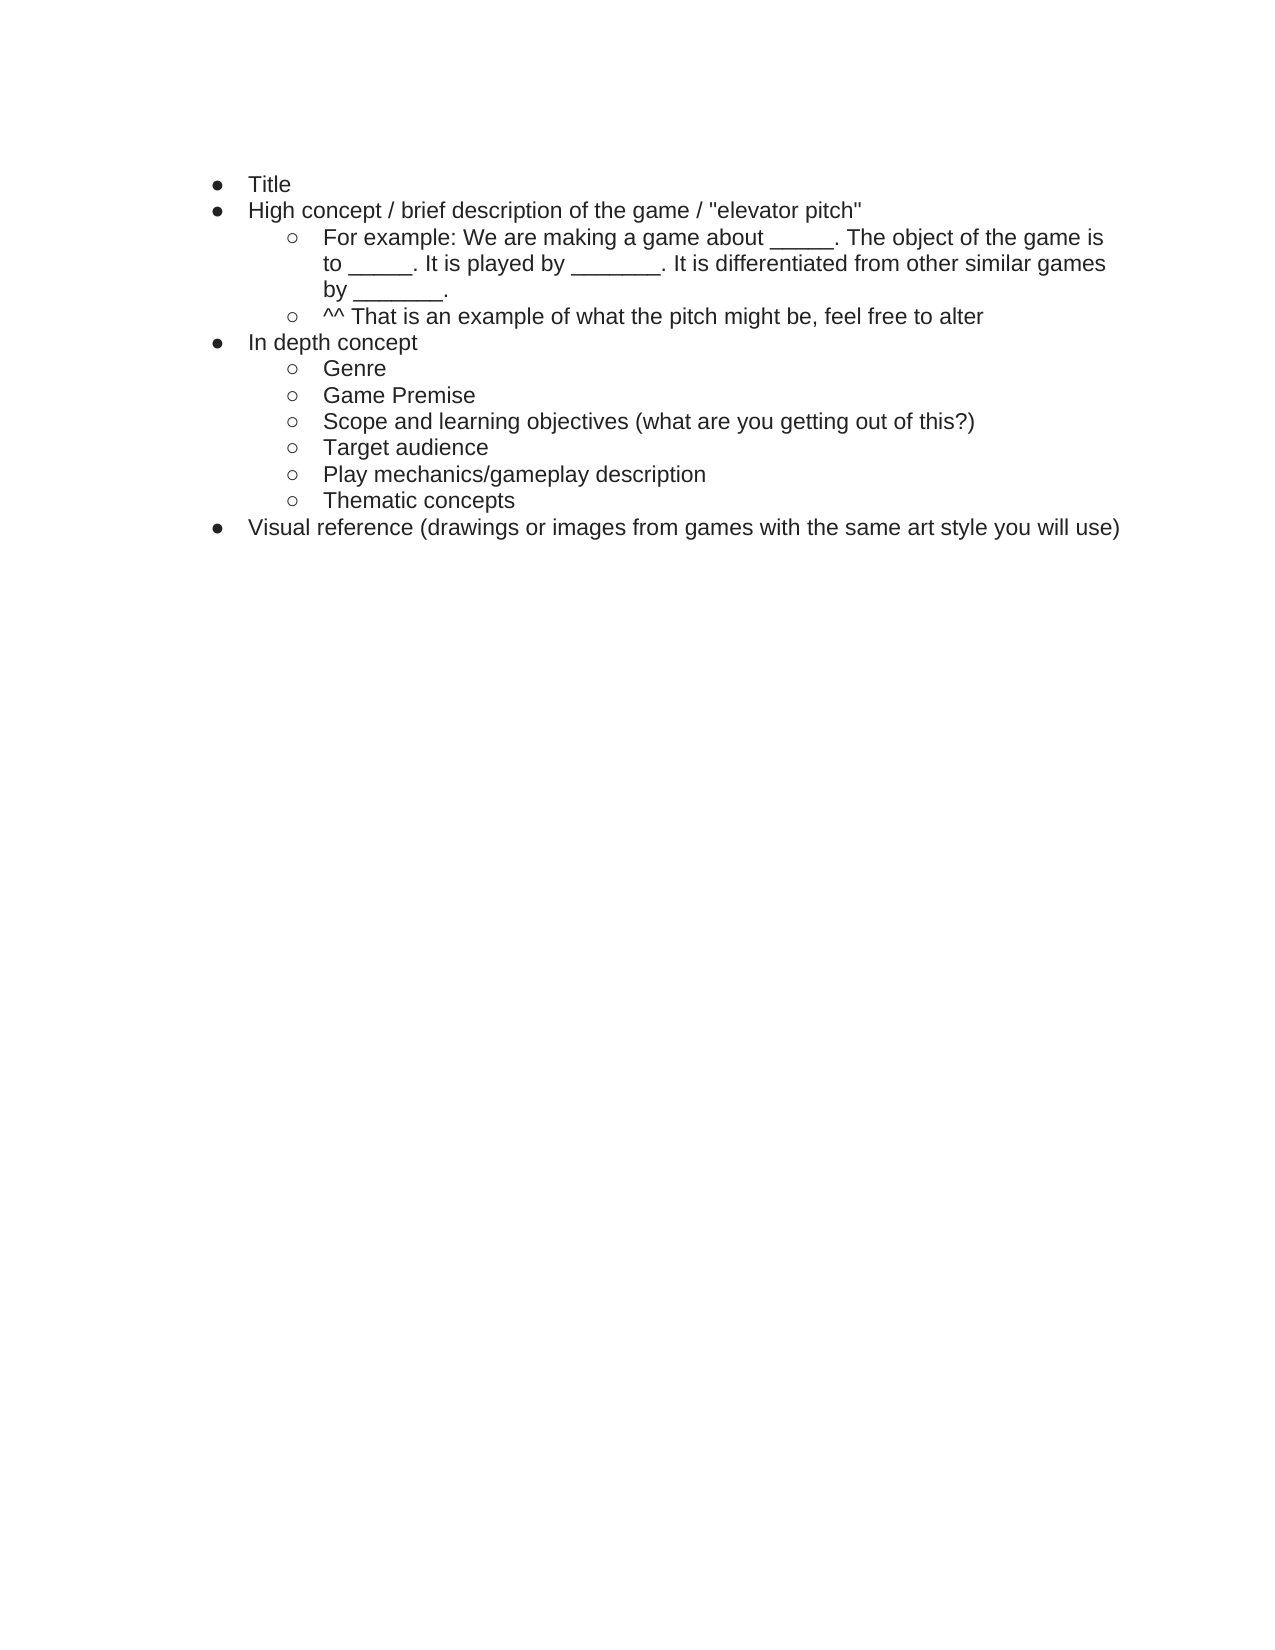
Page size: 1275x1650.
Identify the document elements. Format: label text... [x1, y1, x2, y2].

list Title [210, 171, 1125, 197]
list For example: We are making a game about _____. The object of the game is to _____. It is played by _______. It is differentiated from other similar games by _______. [285, 223, 1125, 303]
list Game Premise [285, 382, 1125, 408]
list High concept / brief description of the game / "elevator pitch" [210, 197, 1125, 223]
list Thematic concepts [285, 487, 1125, 513]
list Play mechanics/gameplay description [285, 461, 1125, 487]
list Visual reference (drawings or images from games with the same art style you will use) [210, 513, 1125, 540]
list Genre [285, 355, 1125, 382]
list In depth concept [210, 329, 1125, 355]
list Scope and learning objectives (what are you getting out of this?) [285, 408, 1125, 434]
list ^^ That is an example of what the pitch might be, feel free to alter [285, 303, 1125, 329]
list Target audience [285, 434, 1125, 461]
